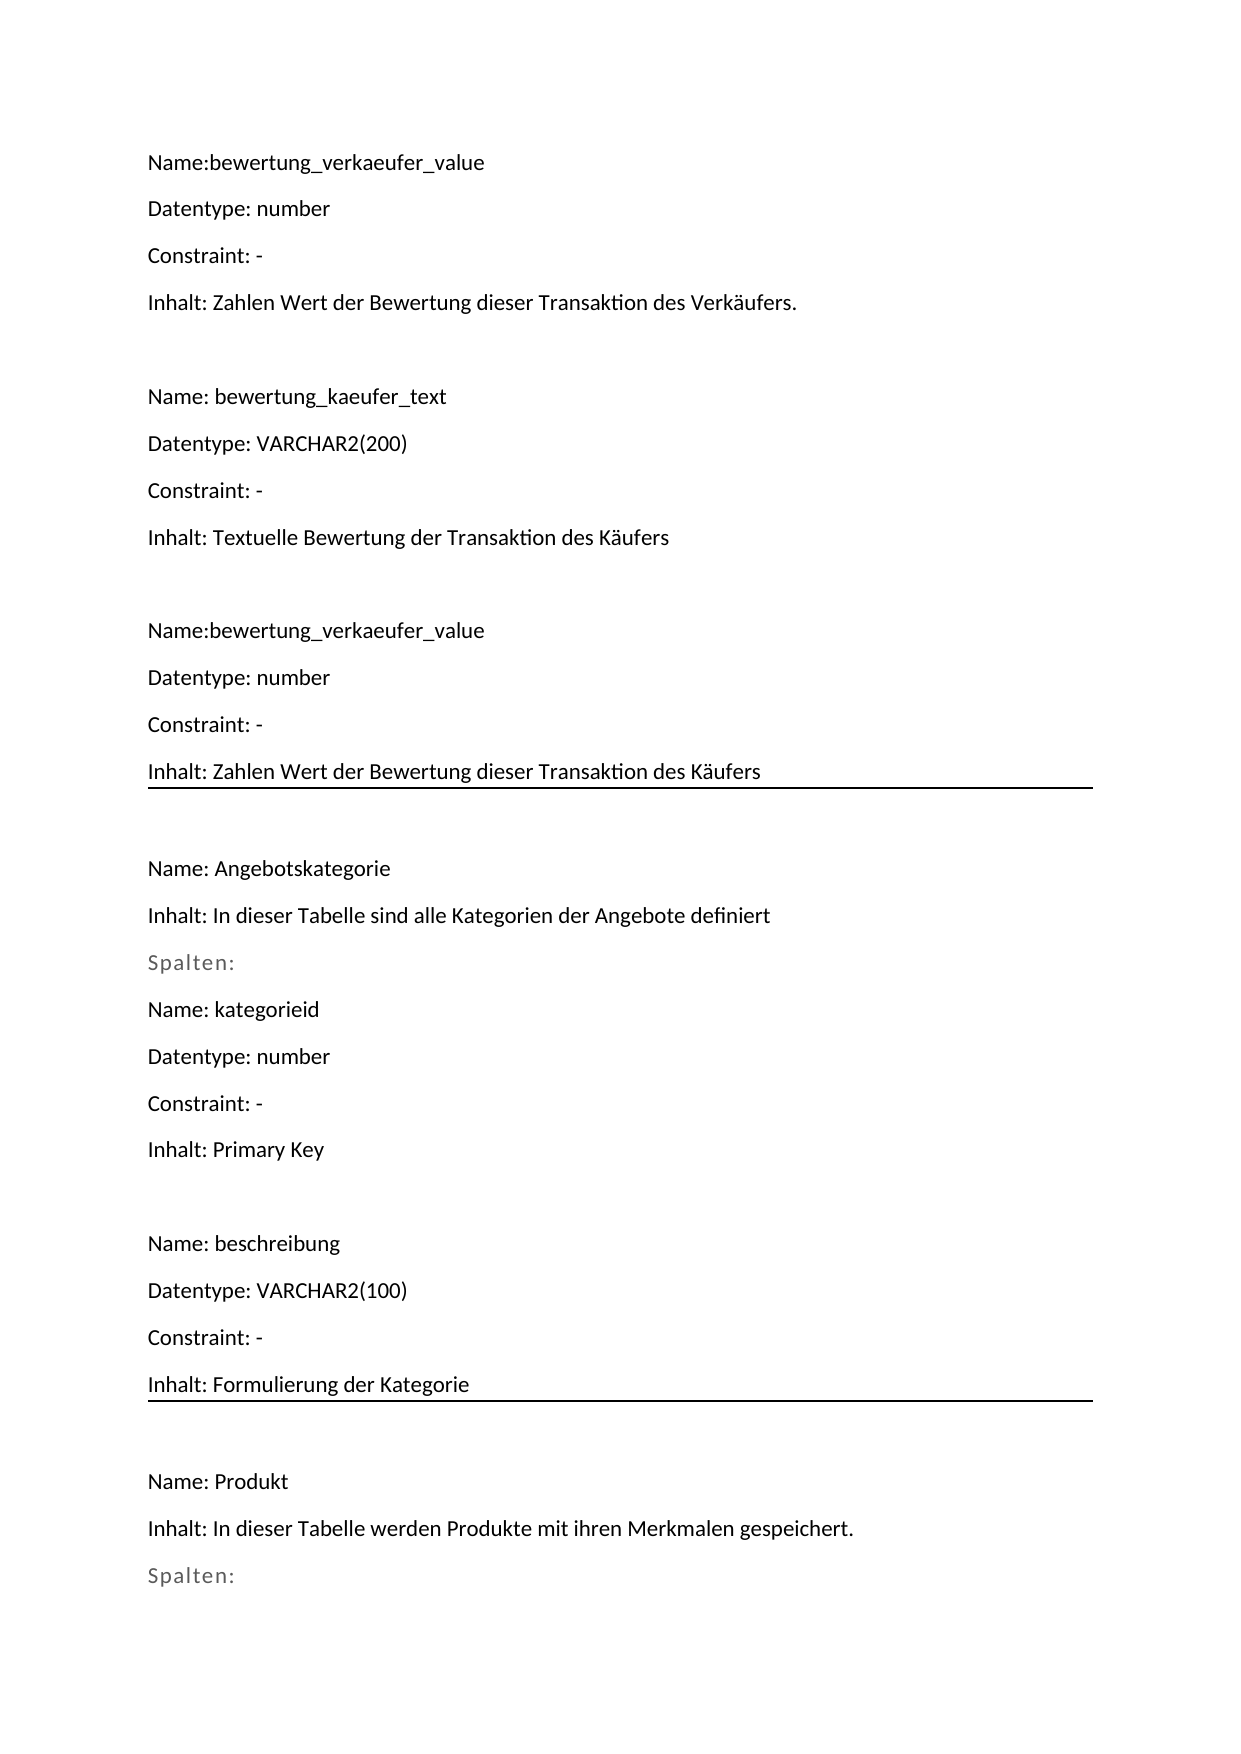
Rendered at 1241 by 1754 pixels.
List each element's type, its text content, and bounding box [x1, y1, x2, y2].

text Datentype: VARCHAR2(100) [148, 1276, 1093, 1304]
text Inhalt: In dieser Tabelle sind alle Kategorien der Angebote definiert [148, 901, 1093, 929]
text Inhalt: Zahlen Wert der Bewertung dieser Transaktion des Verkäufers. [148, 288, 1093, 316]
text Constraint: - [148, 1323, 1093, 1351]
text Constraint: - [148, 710, 1093, 738]
text Datentype: number [148, 1042, 1093, 1070]
text Name: beschreibung [148, 1229, 1093, 1257]
text Inhalt: Formulierung der Kategorie [148, 1370, 1093, 1400]
text Constraint: - [148, 241, 1093, 269]
text Datentype: number [148, 663, 1093, 691]
text Inhalt: In dieser Tabelle werden Produkte mit ihren Merkmalen gespeichert. [148, 1514, 1093, 1542]
text Inhalt: Textuelle Bewertung der Transaktion des Käufers [148, 523, 1093, 551]
text Datentype: VARCHAR2(200) [148, 429, 1093, 457]
text Name: Angebotskategorie [148, 854, 1093, 882]
text Datentype: number [148, 194, 1093, 222]
text Inhalt: Zahlen Wert der Bewertung dieser Transaktion des Käufers [148, 757, 1093, 787]
text Name: bewertung_kaeufer_text [148, 382, 1093, 410]
text Name: Produkt [148, 1467, 1093, 1495]
text Constraint: - [148, 476, 1093, 504]
subtitle Spalten: [148, 948, 1093, 976]
text Name:bewertung_verkaeufer_value [148, 616, 1093, 644]
text Constraint: - [148, 1089, 1093, 1117]
text Name:bewertung_verkaeufer_value [148, 148, 1093, 176]
text Inhalt: Primary Key [148, 1136, 1093, 1164]
subtitle Spalten: [148, 1561, 1093, 1589]
text Name: kategorieid [148, 995, 1093, 1023]
